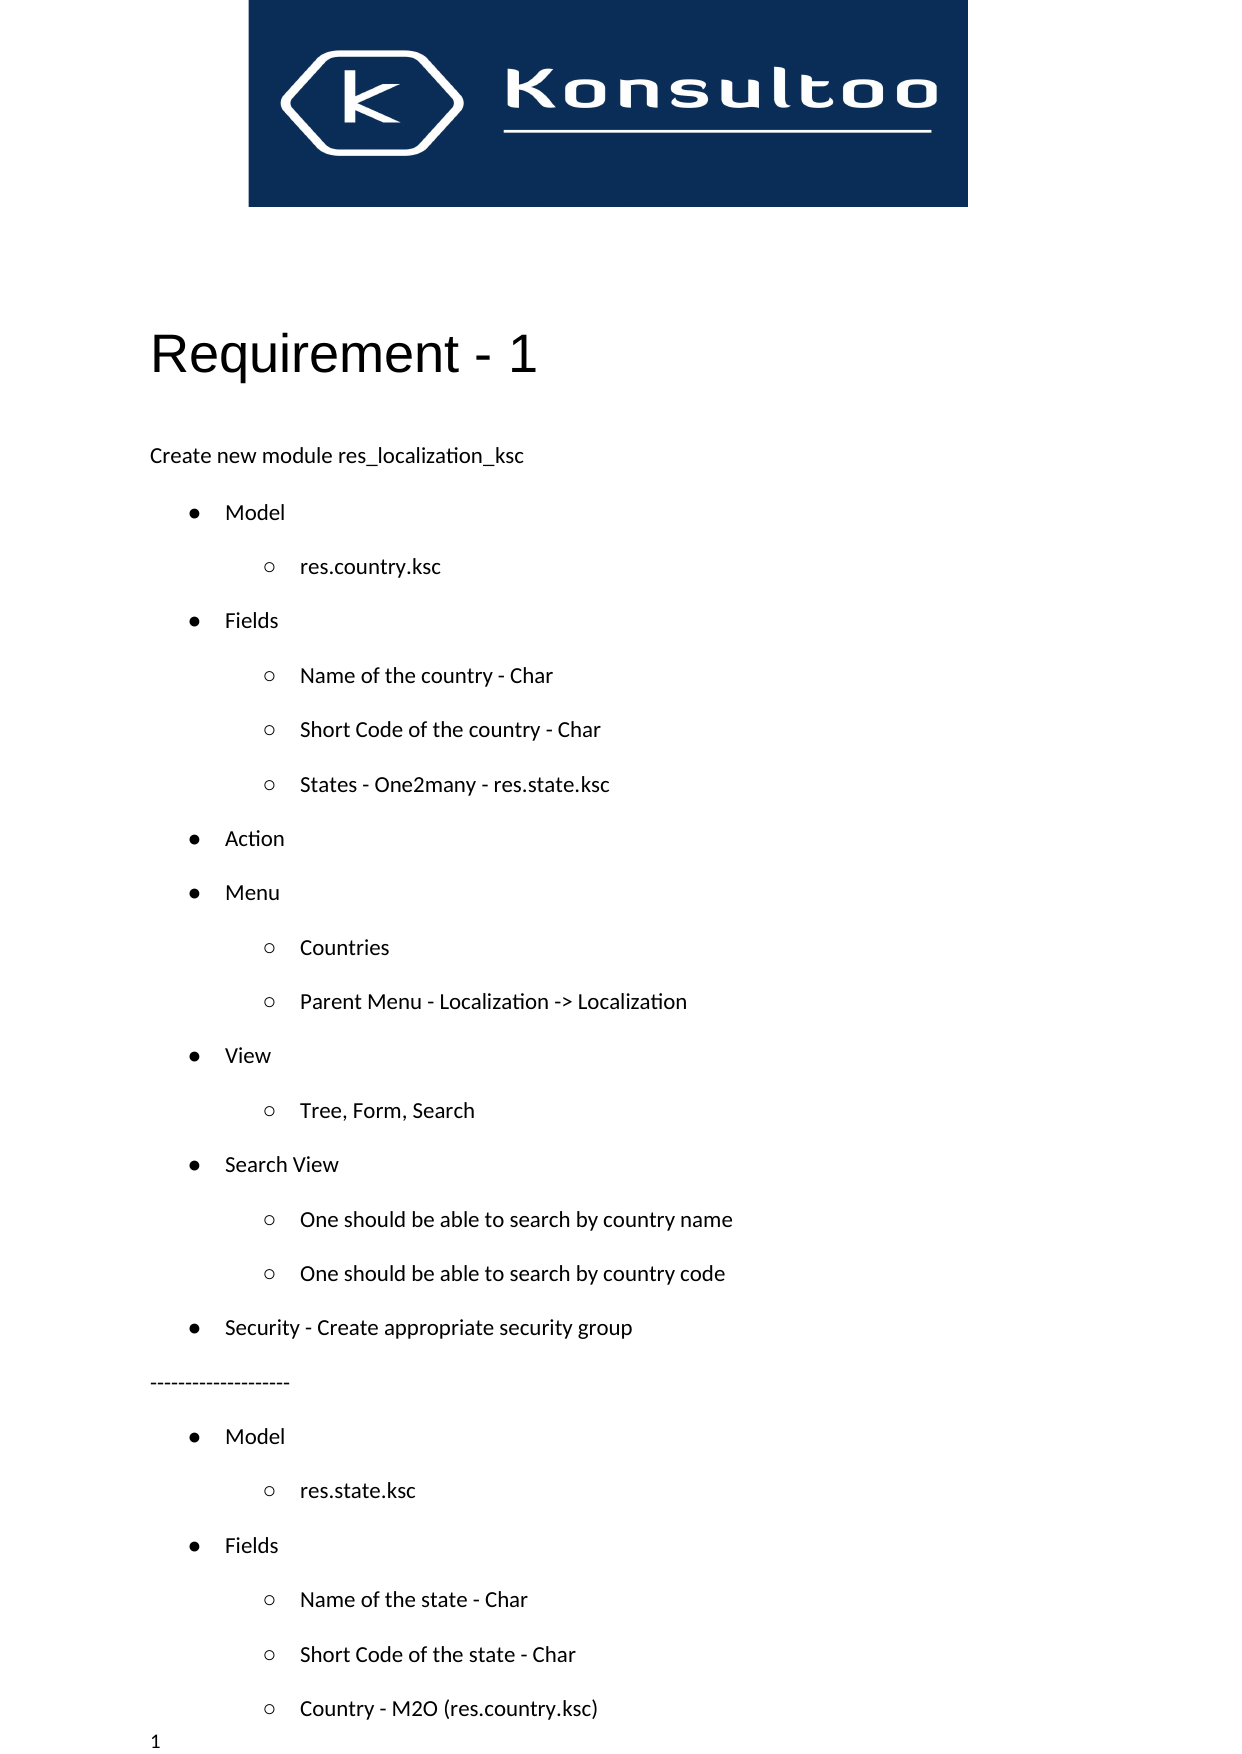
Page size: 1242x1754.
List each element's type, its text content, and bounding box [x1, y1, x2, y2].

list One should be able to search by country code [262, 1259, 1092, 1287]
list Countries [262, 933, 1092, 961]
list Menu [187, 878, 1092, 906]
list res.state.ksc [262, 1477, 1092, 1504]
list Fields [187, 607, 1092, 634]
picture [248, 0, 968, 207]
list View [187, 1042, 1092, 1069]
text Create new module res_localization_ksc [150, 441, 1092, 469]
list Short Code of the country - Char [262, 715, 1092, 743]
list Search View [187, 1150, 1092, 1178]
list Model [187, 1422, 1092, 1450]
list Short Code of the state - Char [262, 1640, 1092, 1668]
list Name of the country - Char [262, 661, 1092, 689]
text -------------------- [150, 1368, 1092, 1396]
list Action [187, 824, 1092, 852]
list Name of the state - Char [262, 1585, 1092, 1613]
list States - One2many - res.state.ksc [262, 770, 1092, 798]
list One should be able to search by country name [262, 1205, 1092, 1233]
list Fields [187, 1531, 1092, 1559]
list Country - M2O (res.country.ksc) [262, 1694, 1092, 1722]
text Requirement - 1 [150, 321, 1092, 383]
list res.country.ksc [262, 552, 1092, 580]
list Model [187, 498, 1092, 526]
list Parent Menu - Localization -> Localization [262, 987, 1092, 1015]
list Tree, Form, Search [262, 1096, 1092, 1124]
list Security - Create appropriate security group [187, 1313, 1092, 1341]
